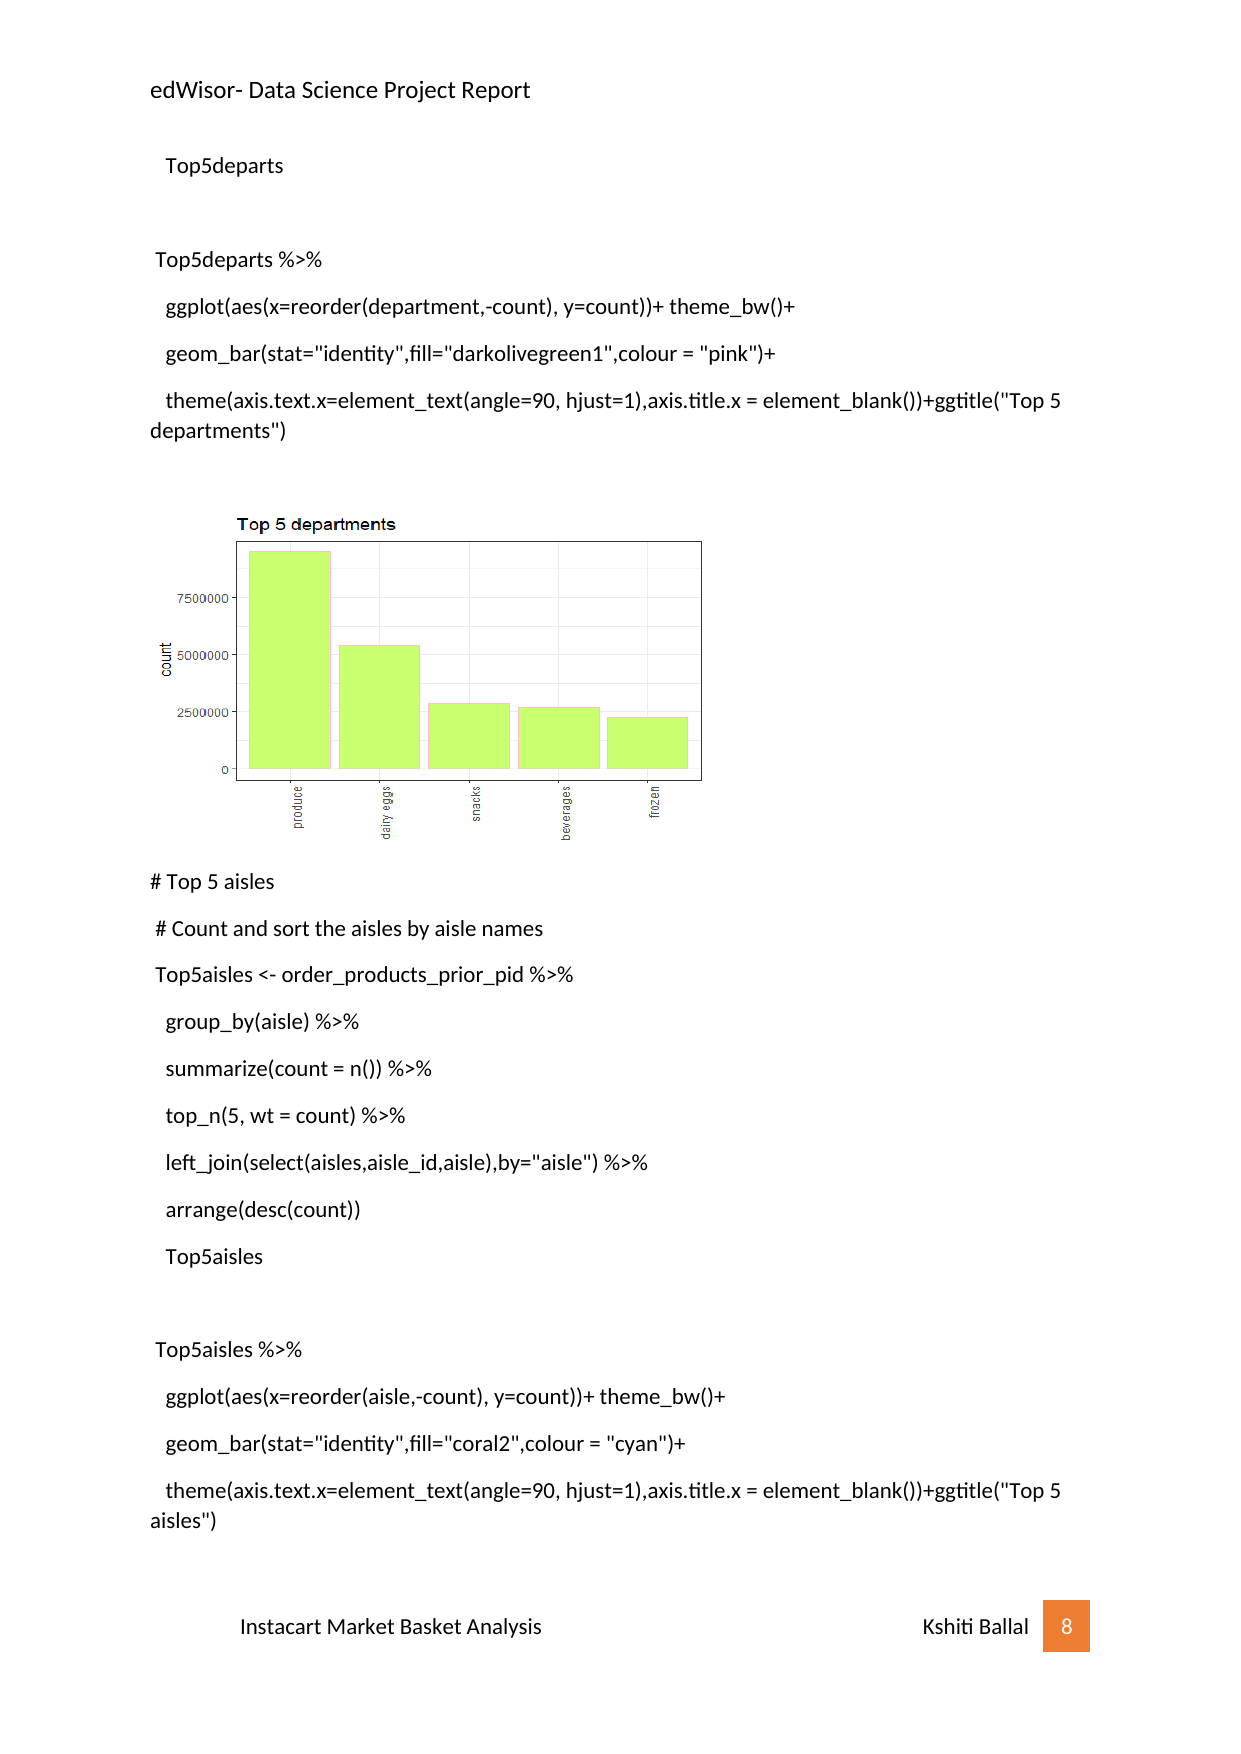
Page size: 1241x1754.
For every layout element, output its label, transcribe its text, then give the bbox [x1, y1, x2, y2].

text # Top 5 aisles [150, 867, 1090, 895]
text ggplot(aes(x=reorder(department,-count), y=count))+ theme_bw()+ [150, 292, 1090, 320]
text Top5aisles %>% [150, 1336, 1090, 1364]
text Top5aisles [150, 1242, 1090, 1270]
text geom_bar(stat="identity",fill="coral2",colour = "cyan")+ [150, 1429, 1090, 1457]
text Top5departs [150, 151, 1090, 179]
text geom_bar(stat="identity",fill="darkolivegreen1",colour = "pink")+ [150, 339, 1090, 367]
text group_by(aisle) %>% [150, 1007, 1090, 1036]
text theme(axis.text.x=element_text(angle=90, hjust=1),axis.title.x = element_blank())+ggtitle("Top 5 aisles") [150, 1476, 1090, 1534]
text ggplot(aes(x=reorder(aisle,-count), y=count))+ theme_bw()+ [150, 1382, 1090, 1411]
text # Count and sort the aisles by aisle names [150, 914, 1090, 942]
text left_join(select(aisles,aisle_id,aisle),by="aisle") %>% [150, 1148, 1090, 1176]
text Top5departs %>% [150, 245, 1090, 273]
text arrange(desc(count)) [150, 1195, 1090, 1223]
text Top5aisles <- order_products_prior_pid %>% [150, 961, 1090, 989]
picture [150, 509, 710, 848]
text summarize(count = n()) %>% [150, 1054, 1090, 1082]
text theme(axis.text.x=element_text(angle=90, hjust=1),axis.title.x = element_blank())+ggtitle("Top 5 departments") [150, 386, 1090, 444]
text top_n(5, wt = count) %>% [150, 1101, 1090, 1129]
